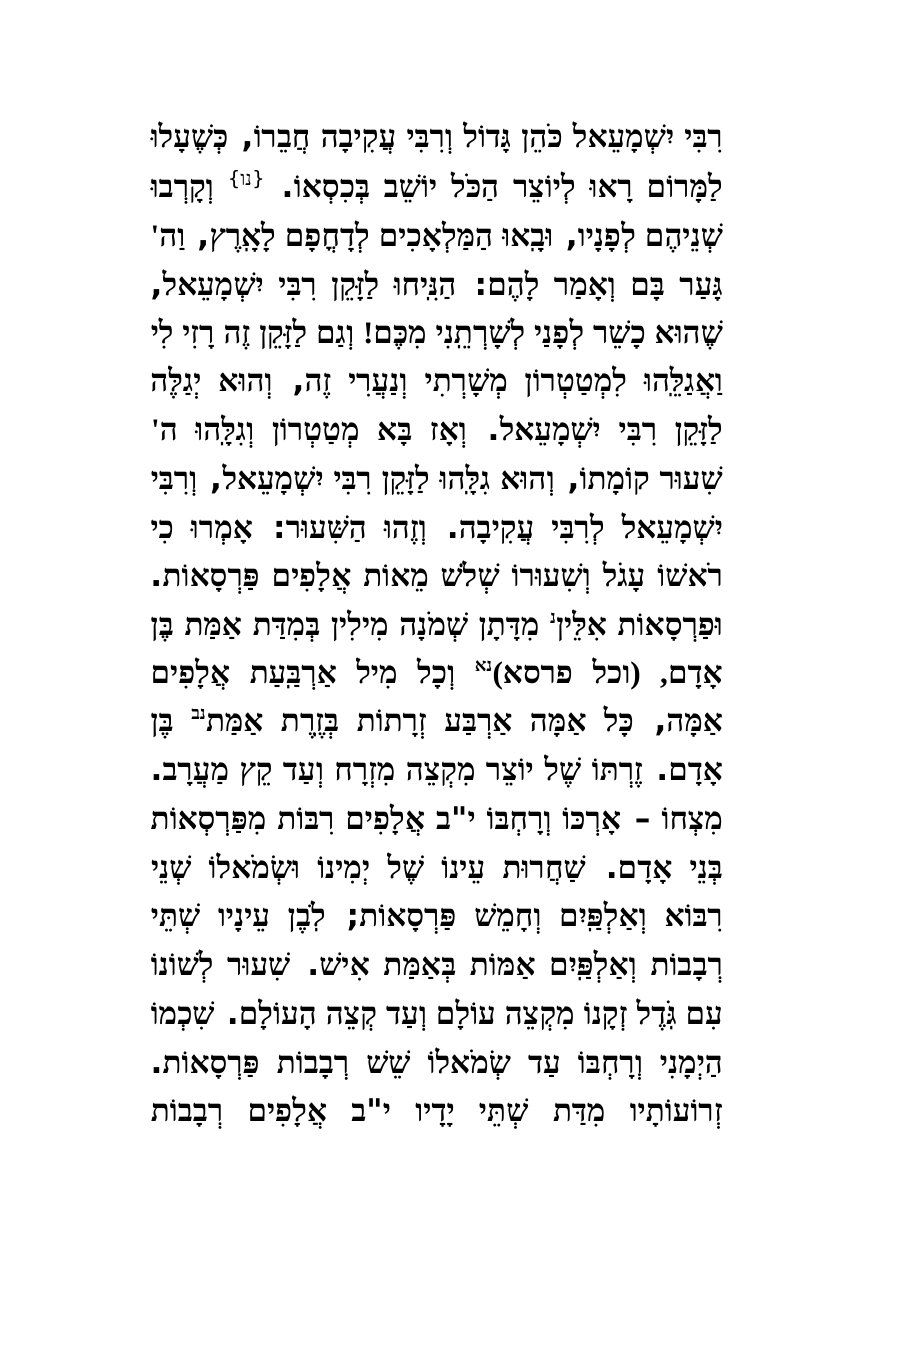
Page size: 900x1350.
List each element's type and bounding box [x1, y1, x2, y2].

text [150, 118, 723, 1129]
